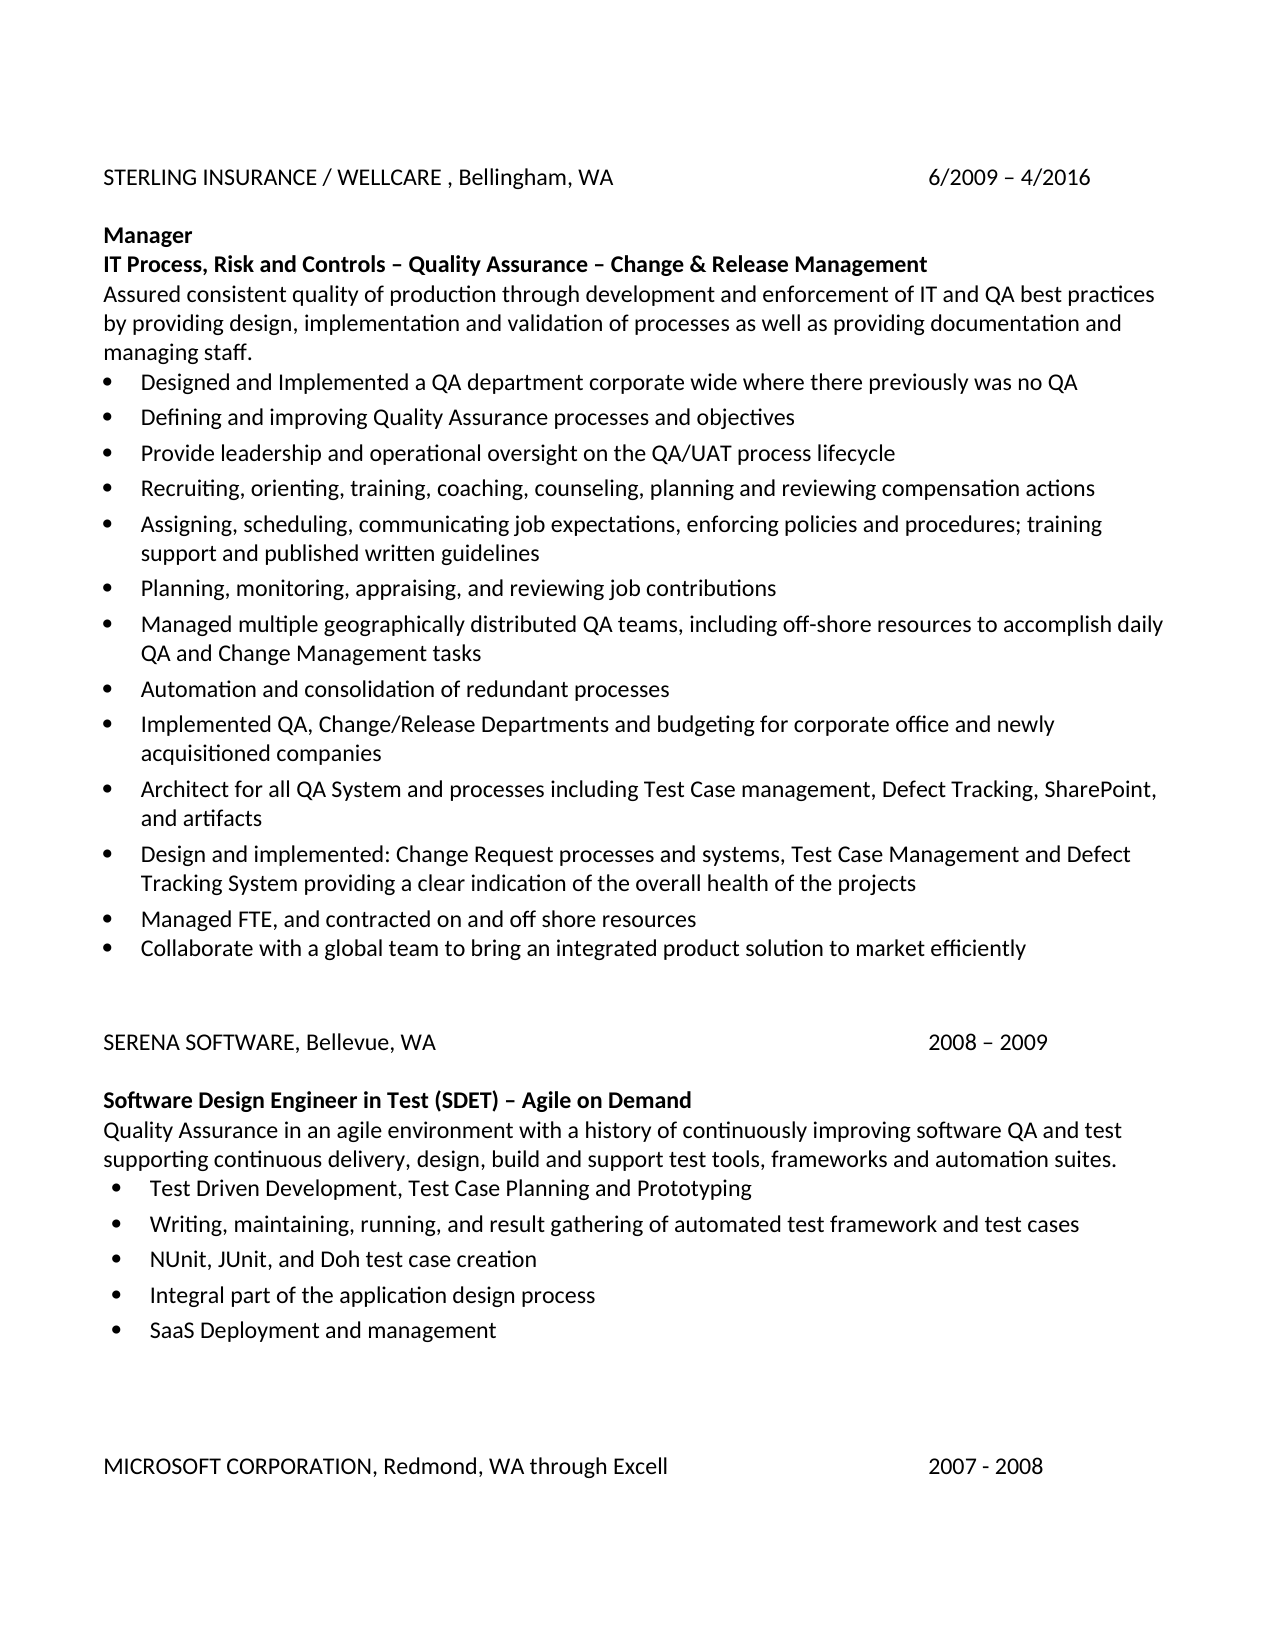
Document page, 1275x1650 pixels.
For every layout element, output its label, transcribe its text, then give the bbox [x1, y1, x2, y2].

list NUnit, JUnit, and Doh test case creation [112, 1244, 1181, 1274]
text IT Process, Risk and Controls – Quality Assurance – Change & Release Management [103, 249, 1181, 279]
list Designed and Implemented a QA department corporate wide where there previously was no QA [103, 367, 1181, 396]
list SaaS Deployment and management [112, 1315, 1181, 1345]
text SERENA SOFTWARE, Bellevue, WA 2008 – 2009 [103, 1027, 1181, 1056]
list Recruiting, orienting, training, coaching, counseling, planning and reviewing compensation actions [103, 473, 1181, 502]
list Managed multiple geographically distributed QA teams, including off-shore resources to accomplish daily QA and Change Management tasks [103, 609, 1181, 667]
list Managed FTE, and contracted on and off shore resources [103, 904, 1181, 933]
list Test Driven Development, Test Case Planning and Prototyping [112, 1173, 1181, 1203]
text Software Design Engineer in Test (SDET) – Agile on Demand [103, 1086, 1181, 1115]
text STERLING INSURANCE / WELLCARE , Bellingham, WA 6/2009 – 4/2016 [103, 162, 1181, 191]
text MICROSOFT CORPORATION, Redmond, WA through Excell 2007 - 2008 [103, 1451, 1181, 1481]
text Assured consistent quality of production through development and enforcement of IT and QA best practices by providing design, implementation and validation of processes as well as providing documentation and managing staff. [103, 279, 1181, 367]
text Manager [103, 220, 1181, 249]
list Architect for all QA System and processes including Test Case management, Defect Tracking, SharePoint, and artifacts [103, 774, 1181, 833]
list Automation and consolidation of redundant processes [103, 674, 1181, 703]
list Integral part of the application design process [112, 1280, 1181, 1309]
list Design and implemented: Change Request processes and systems, Test Case Management and Defect Tracking System providing a clear indication of the overall health of the projects [103, 839, 1181, 897]
text Quality Assurance in an agile environment with a history of continuously improving software QA and test supporting continuous delivery, design, build and support test tools, frameworks and automation suites. [103, 1115, 1181, 1173]
list Assigning, scheduling, communicating job expectations, enforcing policies and procedures; training support and published written guidelines [103, 509, 1181, 567]
list Implemented QA, Change/Release Departments and budgeting for corporate office and newly acquisitioned companies [103, 709, 1181, 768]
list Defining and improving Quality Assurance processes and objectives [103, 402, 1181, 431]
list Provide leadership and operational oversight on the QA/UAT process lifecycle [103, 438, 1181, 467]
list Planning, monitoring, appraising, and reviewing job contributions [103, 573, 1181, 603]
list Collaborate with a global team to bring an integrated product solution to market efficiently [103, 933, 1181, 962]
list Writing, maintaining, running, and result gathering of automated test framework and test cases [112, 1209, 1181, 1238]
